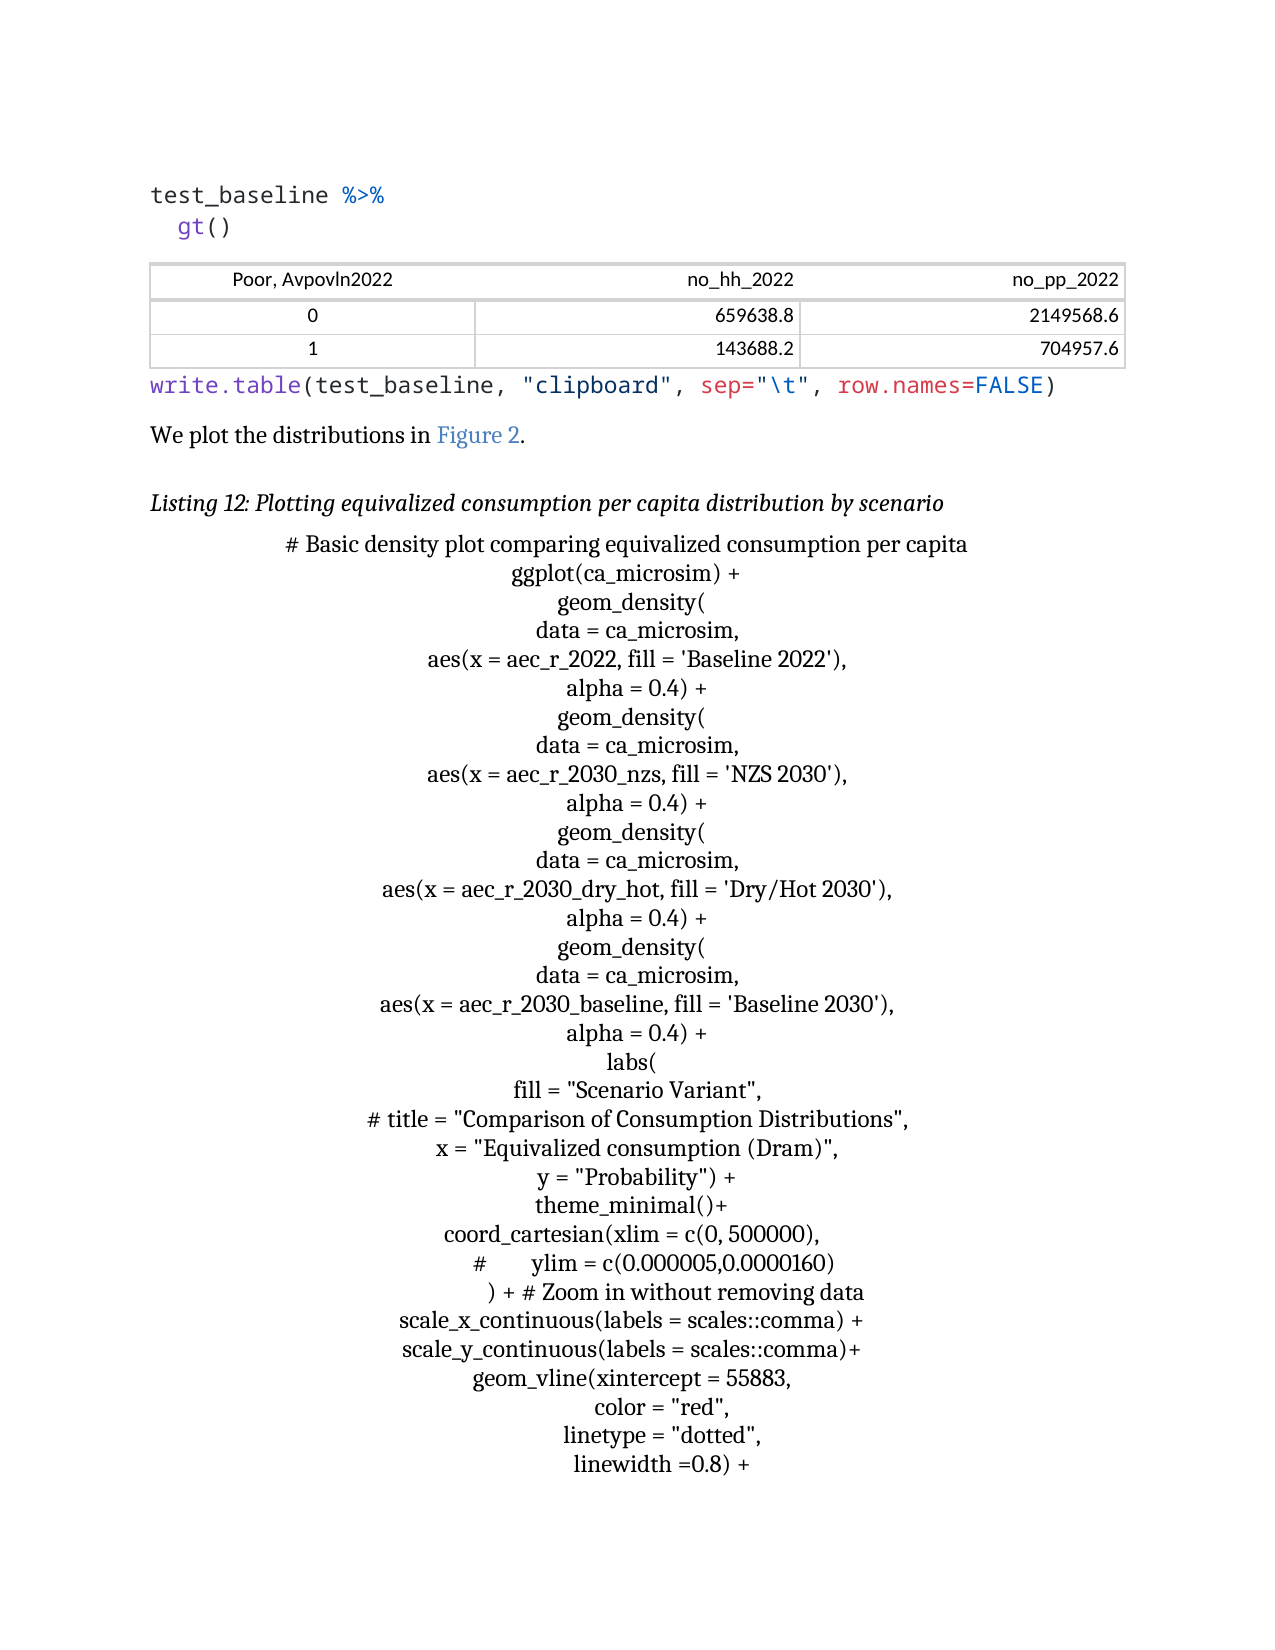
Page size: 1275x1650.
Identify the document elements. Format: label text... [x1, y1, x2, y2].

table_header Poor, Avpovln2022 [151, 266, 475, 298]
table_cell 1 [151, 335, 474, 367]
table_cell 659638.8 [476, 302, 799, 334]
text We plot the distributions in Figure 2. [150, 421, 1125, 449]
table_cell 143688.2 [476, 335, 799, 367]
table_cell 2149568.6 [801, 302, 1124, 334]
table_header no_pp_2022 [800, 266, 1124, 298]
text write.table(test_baseline, "clipboard", sep="\t", row.names=FALSE) [150, 369, 1125, 400]
table_cell 704957.6 [801, 335, 1124, 367]
table_header no_hh_2022 [475, 266, 800, 298]
table_cell 0 [151, 302, 474, 334]
